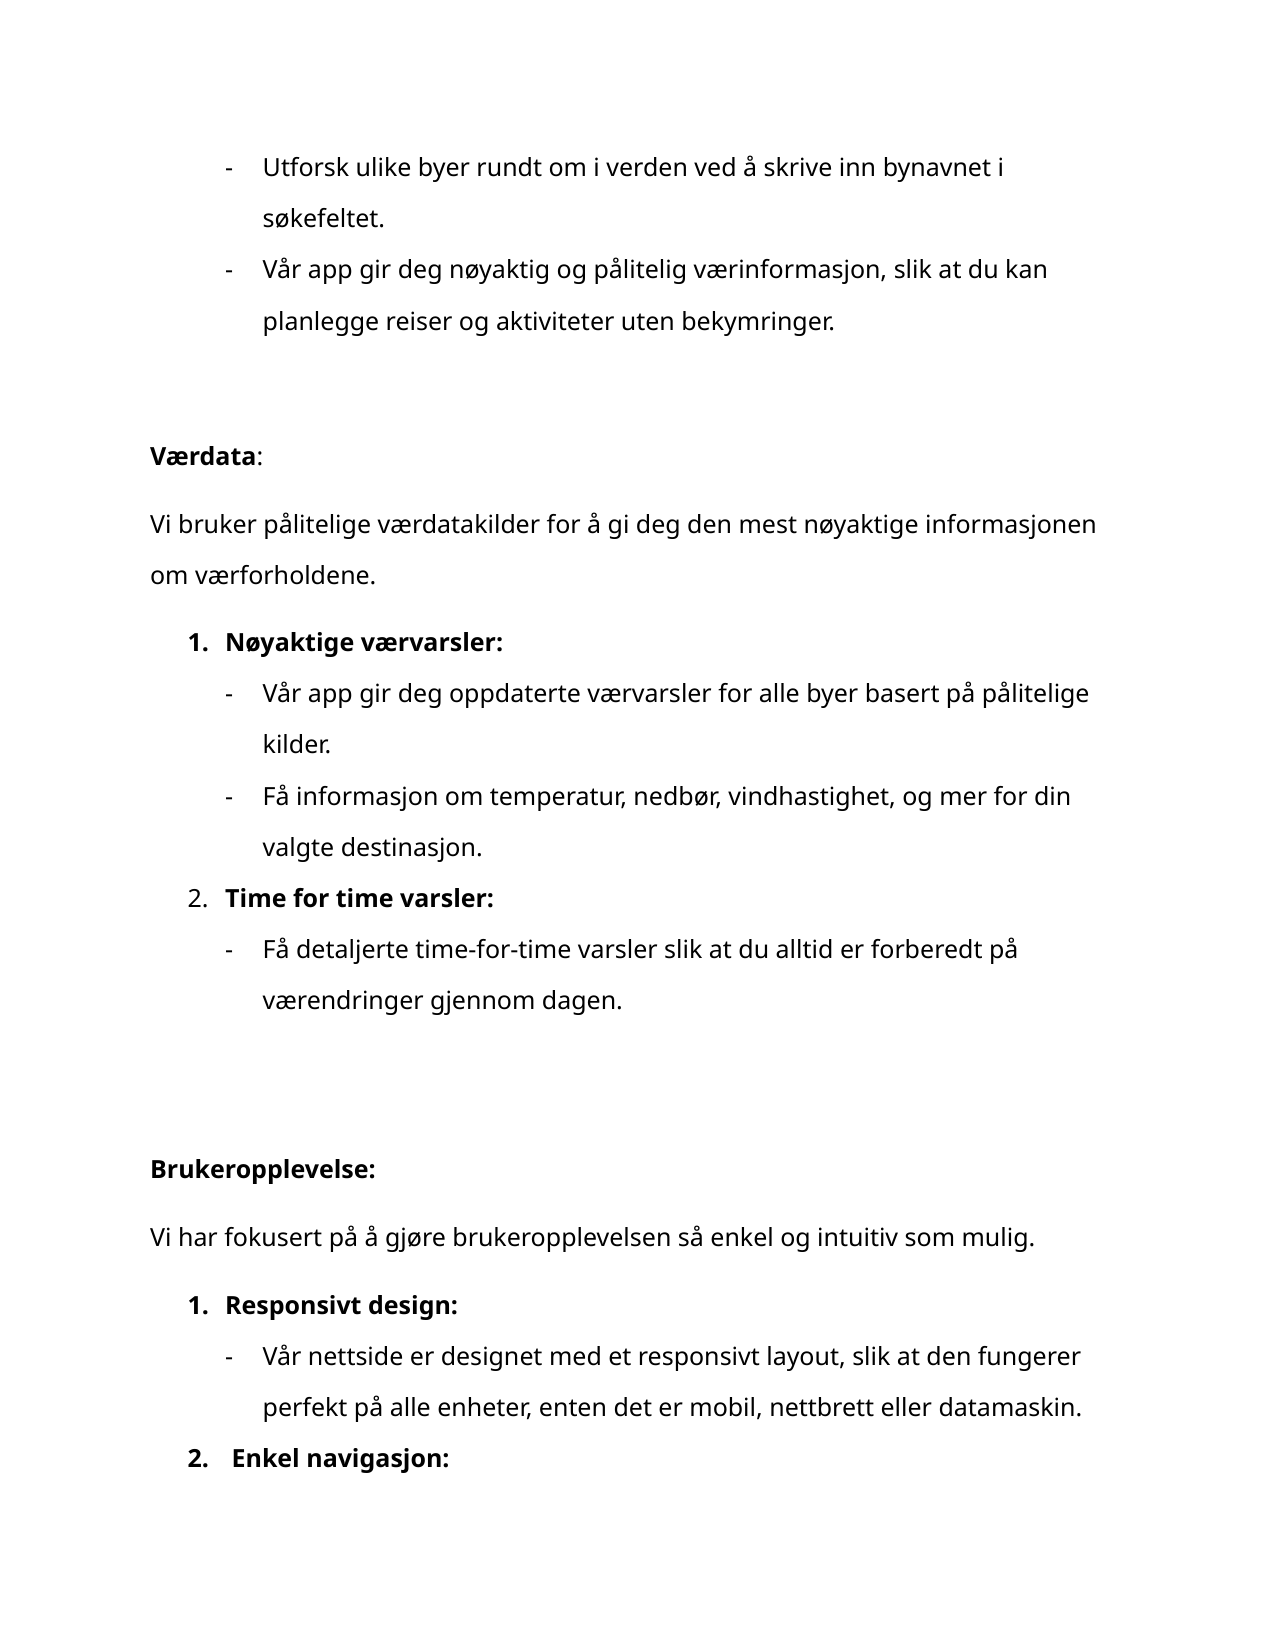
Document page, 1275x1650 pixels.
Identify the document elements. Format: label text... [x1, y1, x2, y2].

text Vi har fokusert på å gjøre brukeropplevelsen så enkel og intuitiv som mulig. [150, 1220, 1125, 1254]
list Vår nettside er designet med et responsivt layout, slik at den fungerer perfekt på alle enheter, enten det er mobil, nettbrett eller datamaskin. [225, 1338, 1125, 1424]
list Responsivt design: [187, 1287, 1125, 1322]
text Brukeropplevelse: [150, 1152, 1125, 1186]
list Utforsk ulike byer rundt om i verden ved å skrive inn bynavnet i søkefeltet. [225, 150, 1125, 235]
list Få detaljerte time-for-time varsler slik at du alltid er forberedt på værendringer gjennom dagen. [225, 931, 1125, 1016]
list Vår app gir deg oppdaterte værvarsler for alle byer basert på pålitelige kilder. [225, 676, 1125, 761]
list Få informasjon om temperatur, nedbør, vindhastighet, og mer for din valgte destinasjon. [225, 778, 1125, 863]
text Værdata: [150, 438, 1125, 473]
list Enkel navigasjon: [187, 1441, 1125, 1475]
list Time for time varsler: [187, 880, 1125, 914]
text Vi bruker pålitelige værdatakilder for å gi deg den mest nøyaktige informasjonen om værforholdene. [150, 506, 1125, 591]
list Nøyaktige værvarsler: [187, 625, 1125, 659]
list Vår app gir deg nøyaktig og pålitelig værinformasjon, slik at du kan planlegge reiser og aktiviteter uten bekymringer. [225, 252, 1125, 337]
